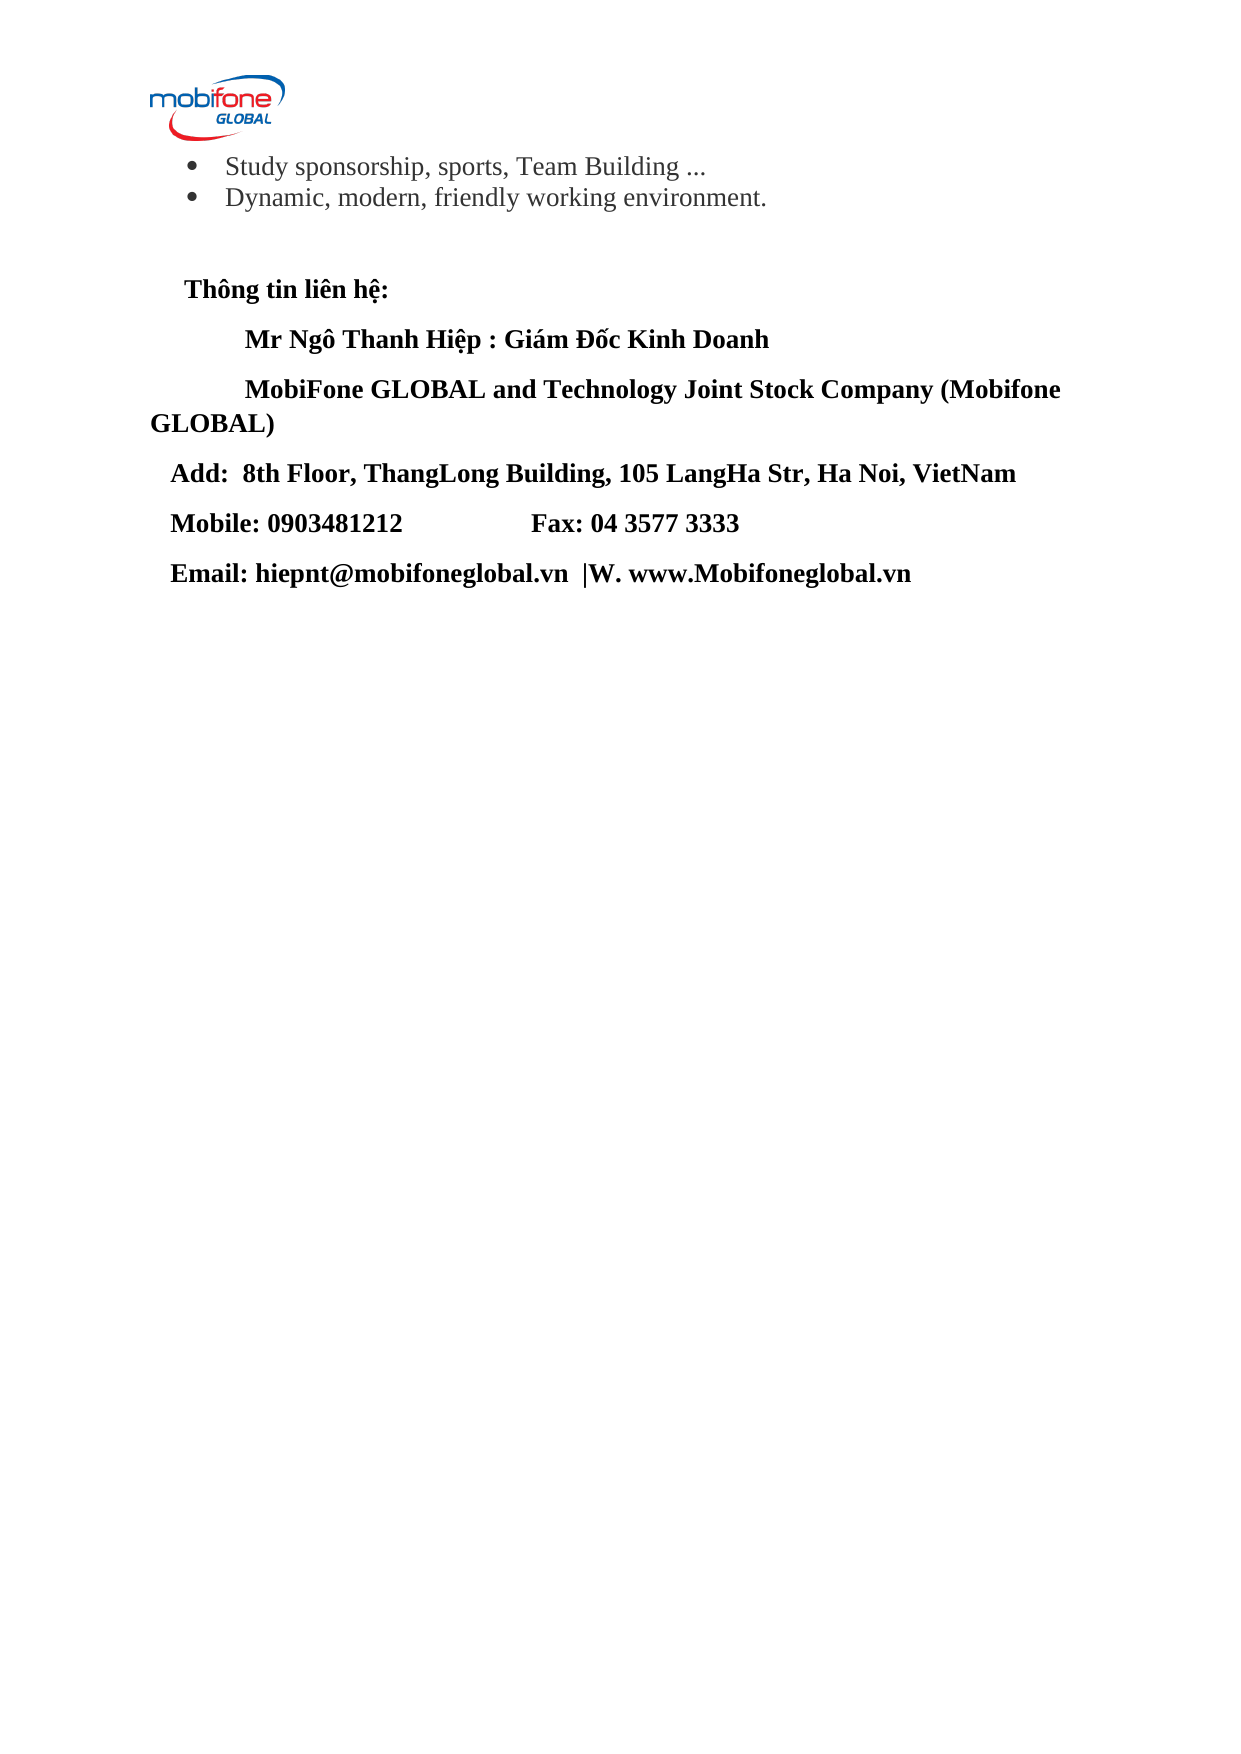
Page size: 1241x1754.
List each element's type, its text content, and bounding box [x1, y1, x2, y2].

text MobiFone GLOBAL and Technology Joint Stock Company (Mobifone GLOBAL) [150, 373, 1090, 438]
text Mobile: 0903481212 Fax: 04 3577 3333 [150, 507, 1090, 538]
text Thông tin liên hệ: [150, 273, 1090, 304]
picture [150, 75, 285, 141]
subtitle Study sponsorship, sports, Team Building ... [187, 150, 1090, 181]
text Mr Ngô Thanh Hiệp : Giám Đốc Kinh Doanh [150, 323, 1090, 354]
text Add: 8th Floor, ThangLong Building, 105 LangHa Str, Ha Noi, VietNam [150, 457, 1090, 488]
subtitle Dynamic, modern, friendly working environment. [187, 181, 1090, 212]
text Email: hiepnt@mobifoneglobal.vn |W. www.Mobifoneglobal.vn [150, 557, 1090, 589]
